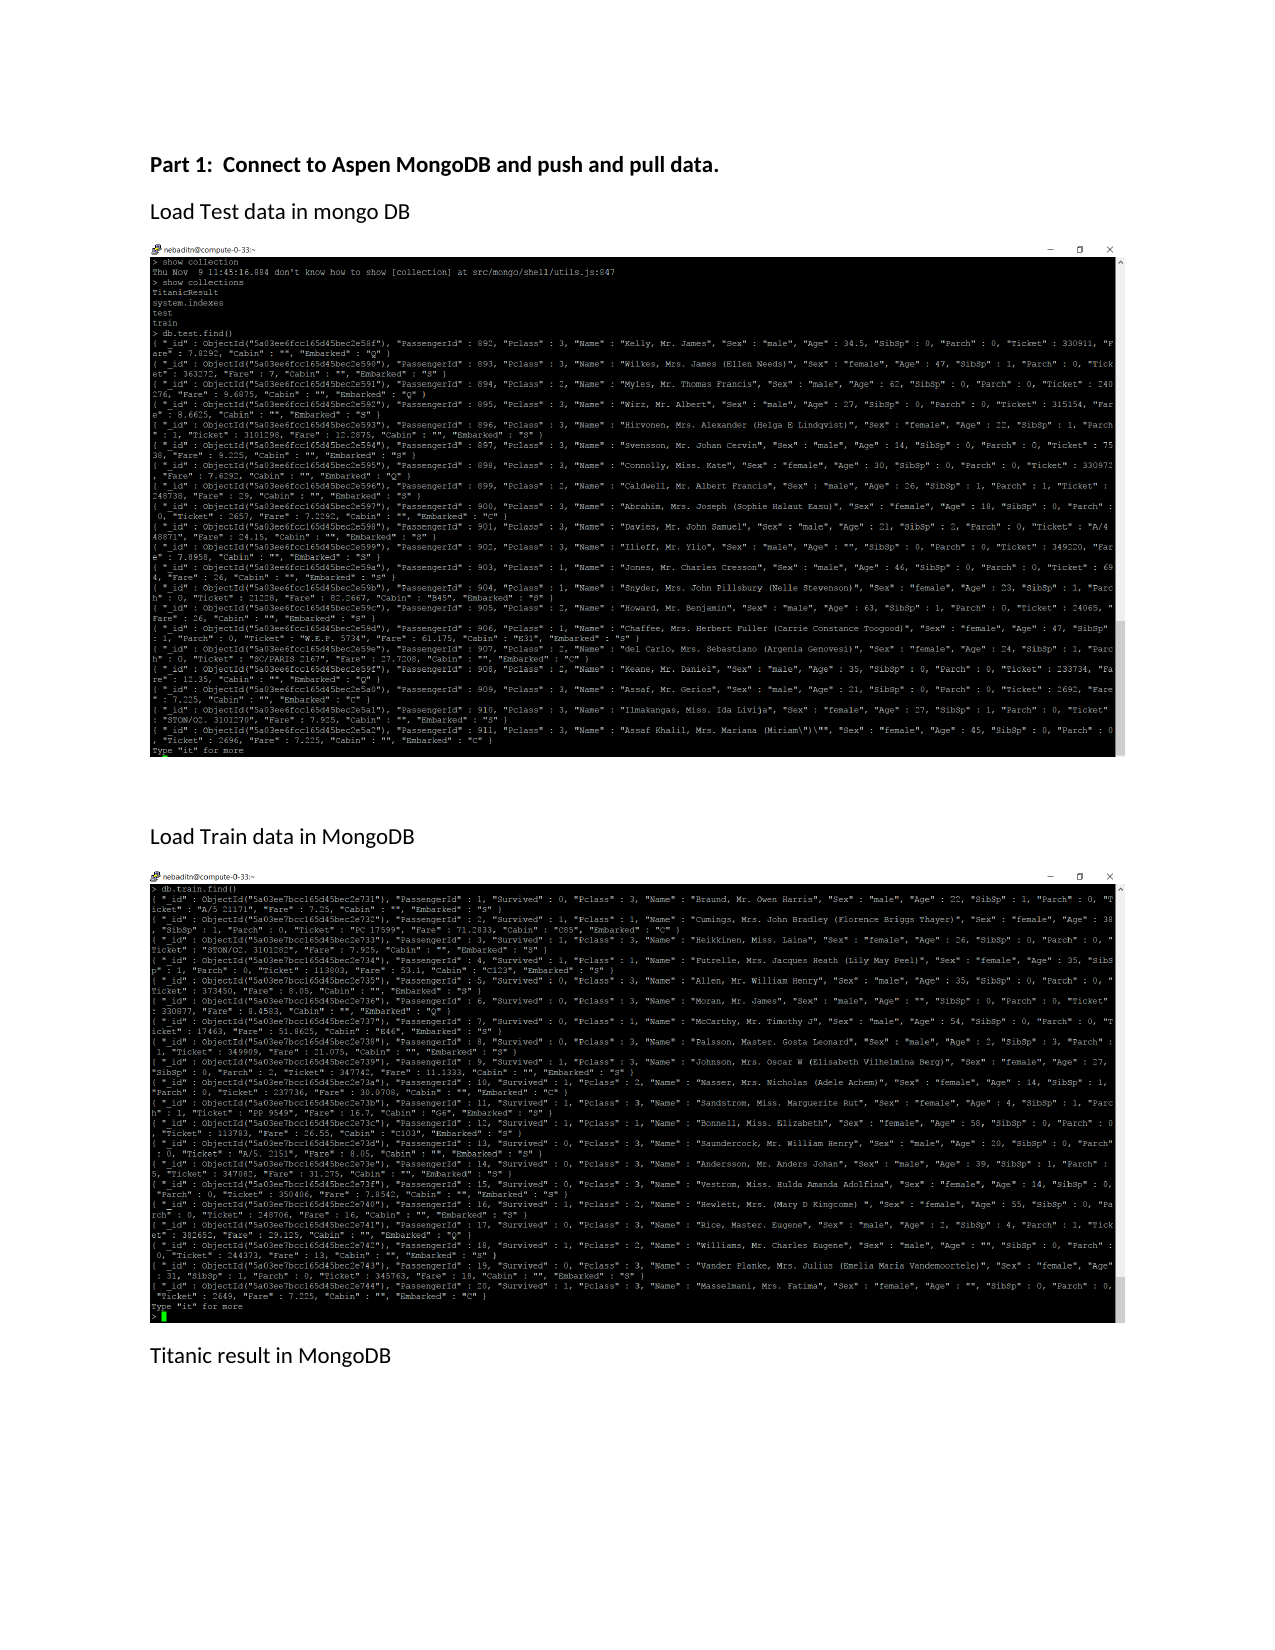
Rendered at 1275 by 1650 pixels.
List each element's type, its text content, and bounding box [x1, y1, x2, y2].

text Part 1: Connect to Aspen MongoDB and push and pull data. [150, 150, 1125, 178]
text Load Test data in mongo DB [150, 197, 1125, 225]
text Load Train data in MongoDB [150, 822, 1125, 850]
picture [150, 243, 1125, 757]
text Titanic result in MongoDB [150, 1342, 1125, 1369]
picture [150, 869, 1125, 1323]
